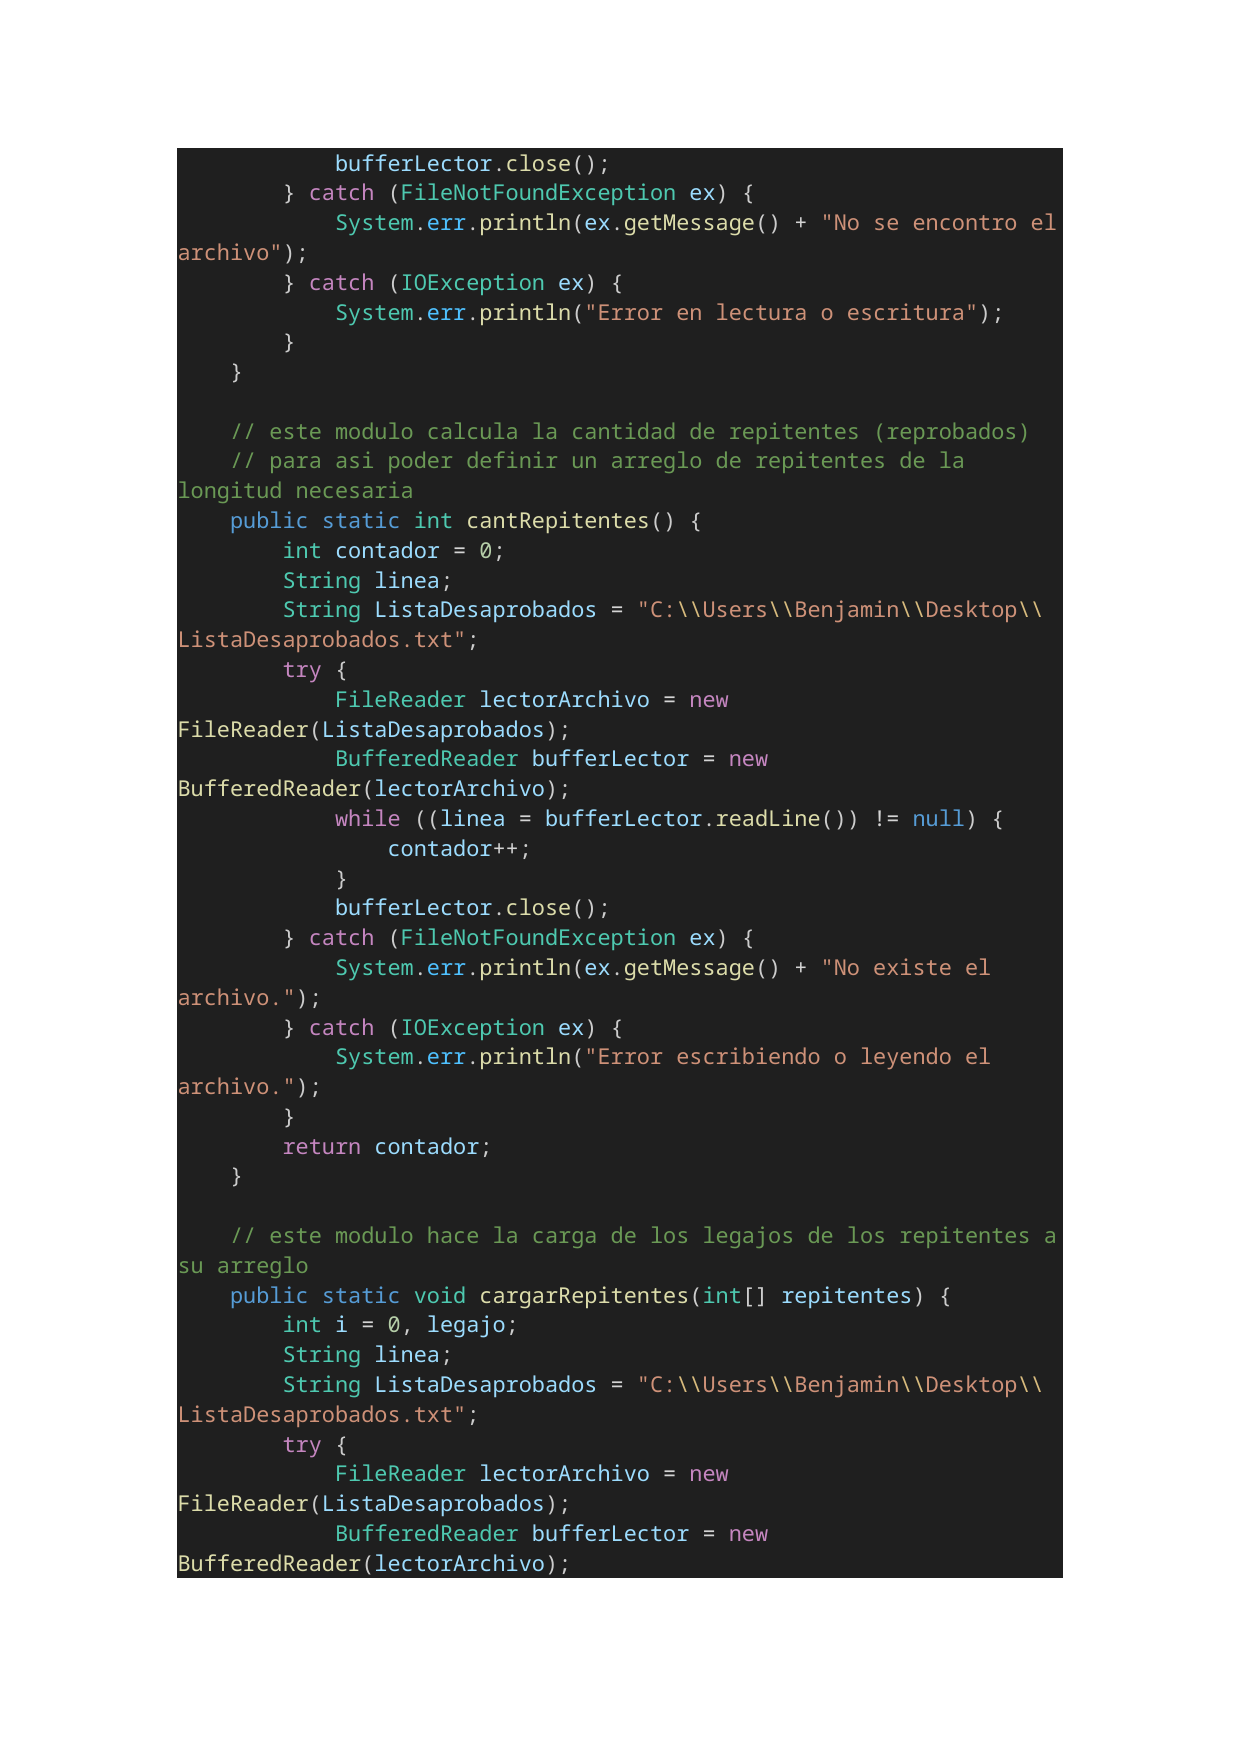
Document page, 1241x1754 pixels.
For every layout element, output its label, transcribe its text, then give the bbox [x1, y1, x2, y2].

text try { [177, 654, 1063, 684]
text } catch (FileNotFoundException ex) { [177, 922, 1063, 952]
text return contador; [177, 1131, 1063, 1161]
text public static int cantRepitentes() { [177, 505, 1063, 535]
text BufferedReader bufferLector = new BufferedReader(lectorArchivo); [177, 1518, 1063, 1578]
text } [177, 326, 1063, 356]
text } catch (IOException ex) { [177, 1012, 1063, 1041]
text // para asi poder definir un arreglo de repitentes de la longitud necesaria [177, 446, 1063, 505]
text System.err.println("Error escribiendo o leyendo el archivo."); [177, 1041, 1063, 1101]
text contador++; [177, 833, 1063, 863]
text int contador = 0; [177, 535, 1063, 565]
text String ListaDesaprobados = "C:\\Users\\Benjamin\\Desktop\\ListaDesaprobados.txt"; [177, 1369, 1063, 1429]
text System.err.println(ex.getMessage() + "No existe el archivo."); [177, 952, 1063, 1012]
text bufferLector.close(); [177, 892, 1063, 922]
text bufferLector.close(); [177, 148, 1063, 177]
text } catch (FileNotFoundException ex) { [177, 177, 1063, 207]
text } [177, 1101, 1063, 1131]
text } [177, 863, 1063, 892]
text FileReader lectorArchivo = new FileReader(ListaDesaprobados); [177, 1458, 1063, 1518]
text } catch (IOException ex) { [177, 267, 1063, 297]
text // este modulo hace la carga de los legajos de los repitentes a su arreglo [177, 1220, 1063, 1280]
text System.err.println(ex.getMessage() + "No se encontro el archivo"); [177, 207, 1063, 267]
text int i = 0, legajo; [177, 1309, 1063, 1339]
text String linea; [177, 565, 1063, 594]
text FileReader lectorArchivo = new FileReader(ListaDesaprobados); [177, 684, 1063, 743]
text BufferedReader bufferLector = new BufferedReader(lectorArchivo); [177, 743, 1063, 803]
text } [177, 1161, 1063, 1190]
text while ((linea = bufferLector.readLine()) != null) { [177, 803, 1063, 833]
text String linea; [177, 1339, 1063, 1369]
text public static void cargarRepitentes(int[] repitentes) { [177, 1280, 1063, 1309]
text System.err.println("Error en lectura o escritura"); [177, 297, 1063, 326]
text // este modulo calcula la cantidad de repitentes (reprobados) [177, 416, 1063, 446]
text } [177, 356, 1063, 386]
text try { [177, 1429, 1063, 1458]
text String ListaDesaprobados = "C:\\Users\\Benjamin\\Desktop\\ListaDesaprobados.txt"; [177, 594, 1063, 654]
